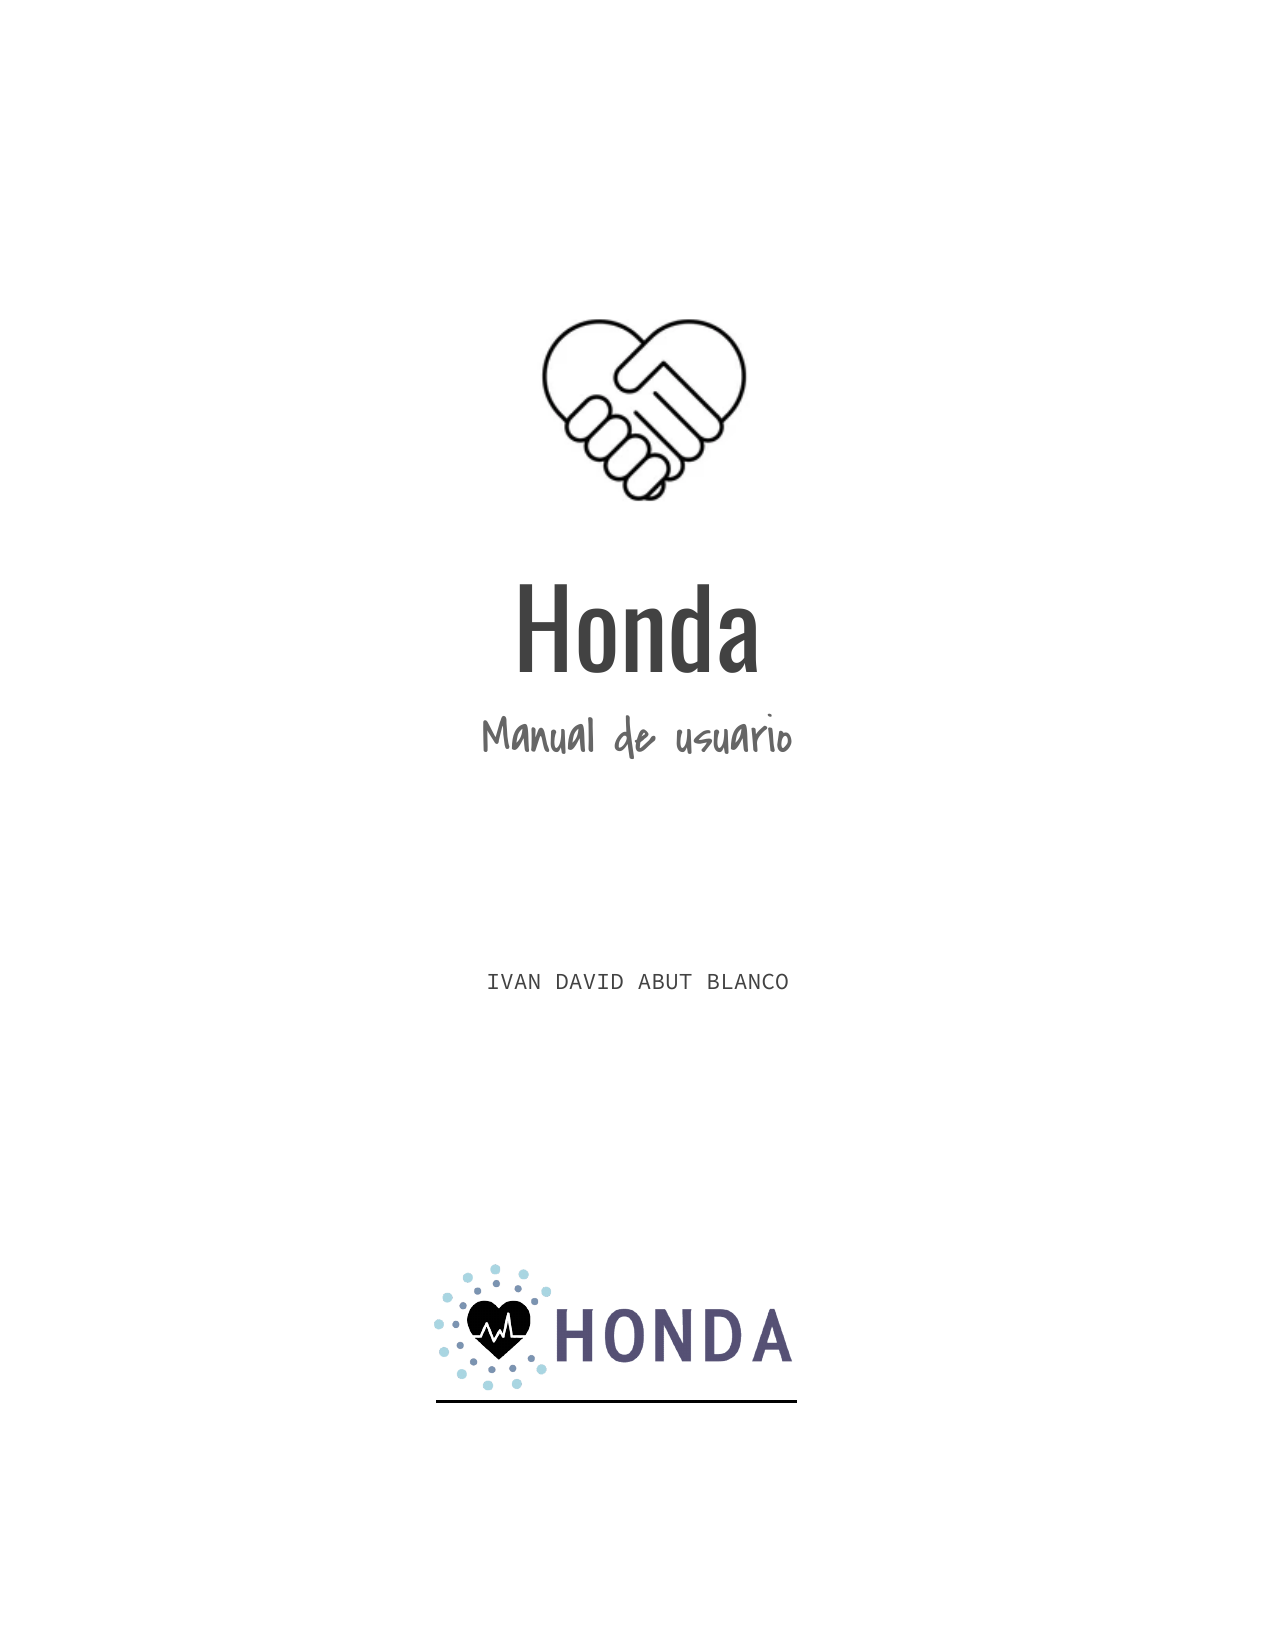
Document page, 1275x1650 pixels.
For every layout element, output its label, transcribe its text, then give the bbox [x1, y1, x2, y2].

subtitle Manual de usuario [150, 704, 1125, 771]
picture [354, 1204, 921, 1518]
text IVAN DAVID ABUT BLANCO [150, 967, 1125, 996]
picture [503, 295, 772, 523]
title Honda [150, 543, 1125, 704]
